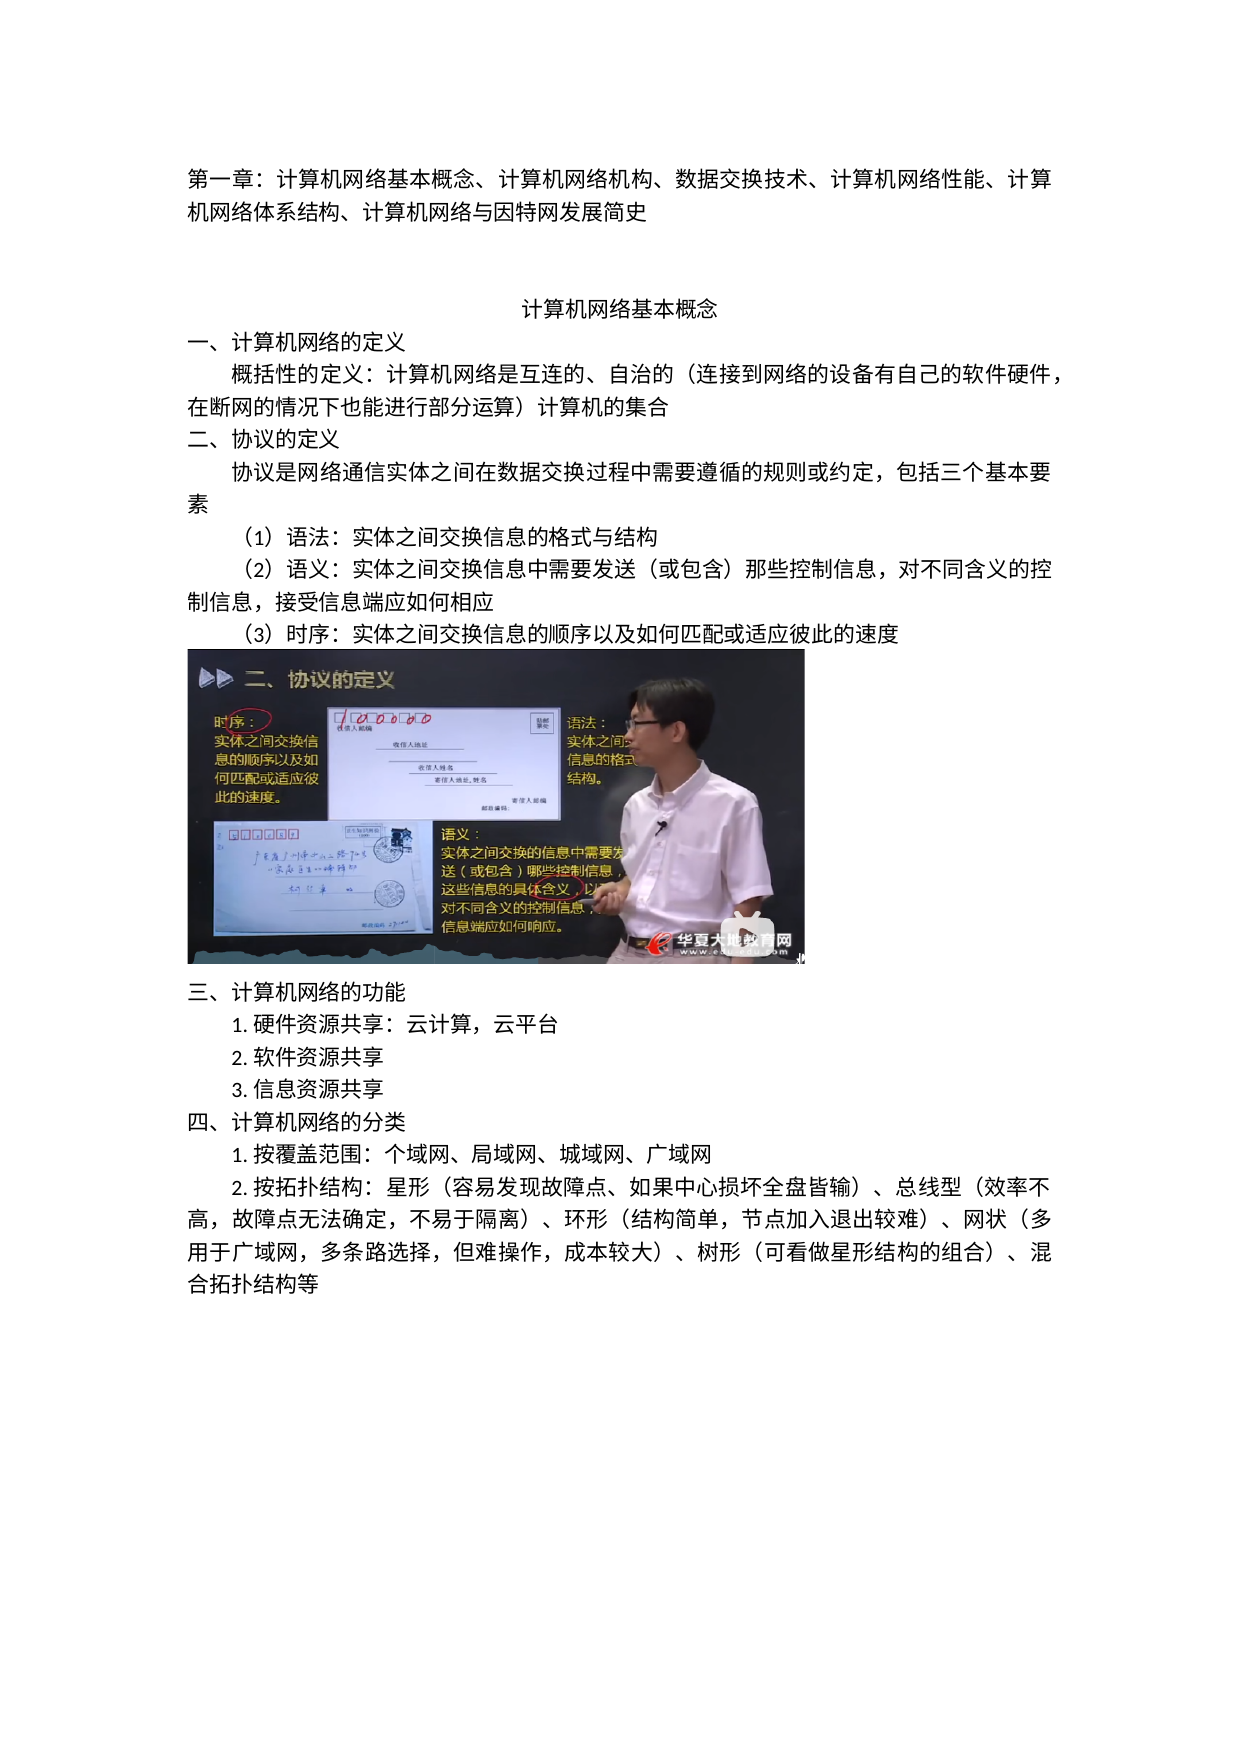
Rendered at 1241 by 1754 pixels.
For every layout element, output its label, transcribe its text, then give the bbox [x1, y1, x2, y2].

list 时序：实体之间交换信息的顺序以及如何匹配或适应彼此的速度 [187, 617, 1053, 649]
list 按拓扑结构：星形（容易发现故障点、如果中心损坏全盘皆输）、总线型（效率不高，故障点无法确定，不易于隔离）、环形（结构简单，节点加入退出较难）、网状（多用于广域网，多条路选择，但难操作，成本较大）、树形（可看做星形结构的组合）、混合拓扑结构等 [187, 1169, 1053, 1299]
list 计算机网络的定义 [187, 324, 1053, 357]
list 协议的定义 [187, 422, 1053, 454]
list 语法：实体之间交换信息的格式与结构 [187, 519, 1053, 552]
text 计算机网络基本概念 [187, 292, 1053, 324]
text 第一章：计算机网络基本概念、计算机网络机构、数据交换技术、计算机网络性能、计算机网络体系结构、计算机网络与因特网发展简史 [187, 162, 1053, 227]
list 概括性的定义：计算机网络是互连的、自治的（连接到网络的设备有自己的软件硬件，在断网的情况下也能进行部分运算）计算机的集合 [187, 357, 1053, 422]
list 计算机网络的功能 [187, 974, 1053, 1007]
list 计算机网络的分类 [187, 1104, 1053, 1137]
picture [187, 649, 805, 964]
list 语义：实体之间交换信息中需要发送（或包含）那些控制信息，对不同含义的控制信息，接受信息端应如何相应 [187, 552, 1053, 617]
list 协议是网络通信实体之间在数据交换过程中需要遵循的规则或约定，包括三个基本要素 [187, 454, 1053, 519]
list 信息资源共享 [187, 1072, 1053, 1104]
list 硬件资源共享：云计算，云平台 [187, 1007, 1053, 1039]
list 按覆盖范围：个域网、局域网、城域网、广域网 [187, 1137, 1053, 1169]
list 软件资源共享 [187, 1039, 1053, 1072]
